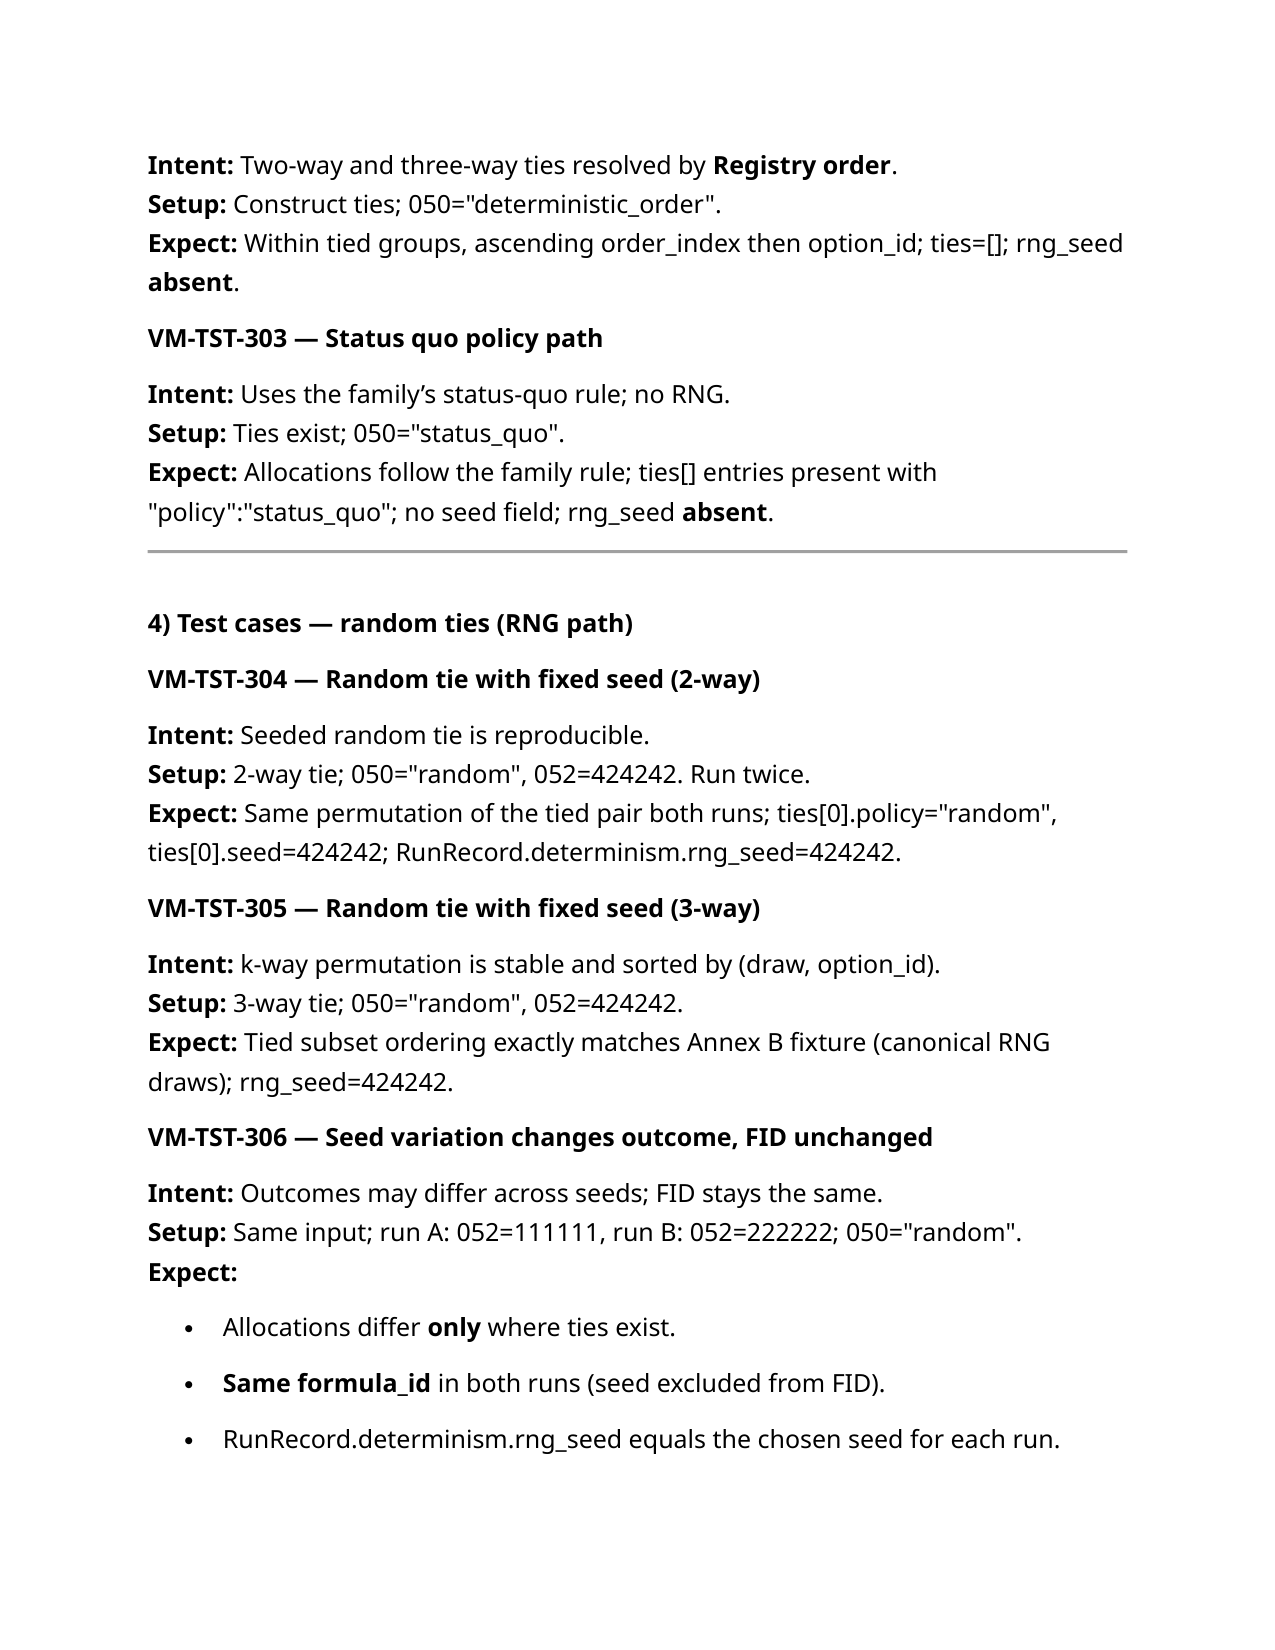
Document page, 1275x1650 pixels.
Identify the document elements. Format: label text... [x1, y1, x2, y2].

text Intent: k-way permutation is stable and sorted by (draw, option_id). Setup: 3-way tie; 050="random", 052=424242. Expect: Tied subset ordering exactly matches Annex B fixture (canonical RNG draws); rng_seed=424242. [148, 947, 1127, 1098]
text VM-TST-305 — Random tie with fixed seed (3-way) [148, 891, 1127, 925]
text VM-TST-304 — Random tie with fixed seed (2-way) [148, 662, 1127, 696]
list Same formula_id in both runs (seed excluded from FID). [185, 1366, 1127, 1400]
text Intent: Uses the family’s status-quo rule; no RNG. Setup: Ties exist; 050="status_quo". Expect: Allocations follow the family rule; ties[] entries present with "policy":"status_quo"; no seed field; rng_seed absent. [148, 377, 1127, 528]
text Intent: Seeded random tie is reproducible. Setup: 2-way tie; 050="random", 052=424242. Run twice. Expect: Same permutation of the tied pair both runs; ties[0].policy="random", ties[0].seed=424242; RunRecord.determinism.rng_seed=424242. [148, 718, 1127, 869]
text 4) Test cases — random ties (RNG path) [148, 606, 1127, 640]
text VM-TST-303 — Status quo policy path [148, 321, 1127, 355]
text Intent: Outcomes may differ across seeds; FID stays the same. Setup: Same input; run A: 052=111111, run B: 052=222222; 050="random". Expect: [148, 1176, 1127, 1288]
list Allocations differ only where ties exist. [185, 1310, 1127, 1344]
text VM-TST-306 — Seed variation changes outcome, FID unchanged [148, 1120, 1127, 1154]
text Intent: Two-way and three-way ties resolved by Registry order. Setup: Construct ties; 050="deterministic_order". Expect: Within tied groups, ascending order_index then option_id; ties=[]; rng_seed absent. [148, 148, 1127, 299]
list RunRecord.determinism.rng_seed equals the chosen seed for each run. [185, 1422, 1127, 1456]
